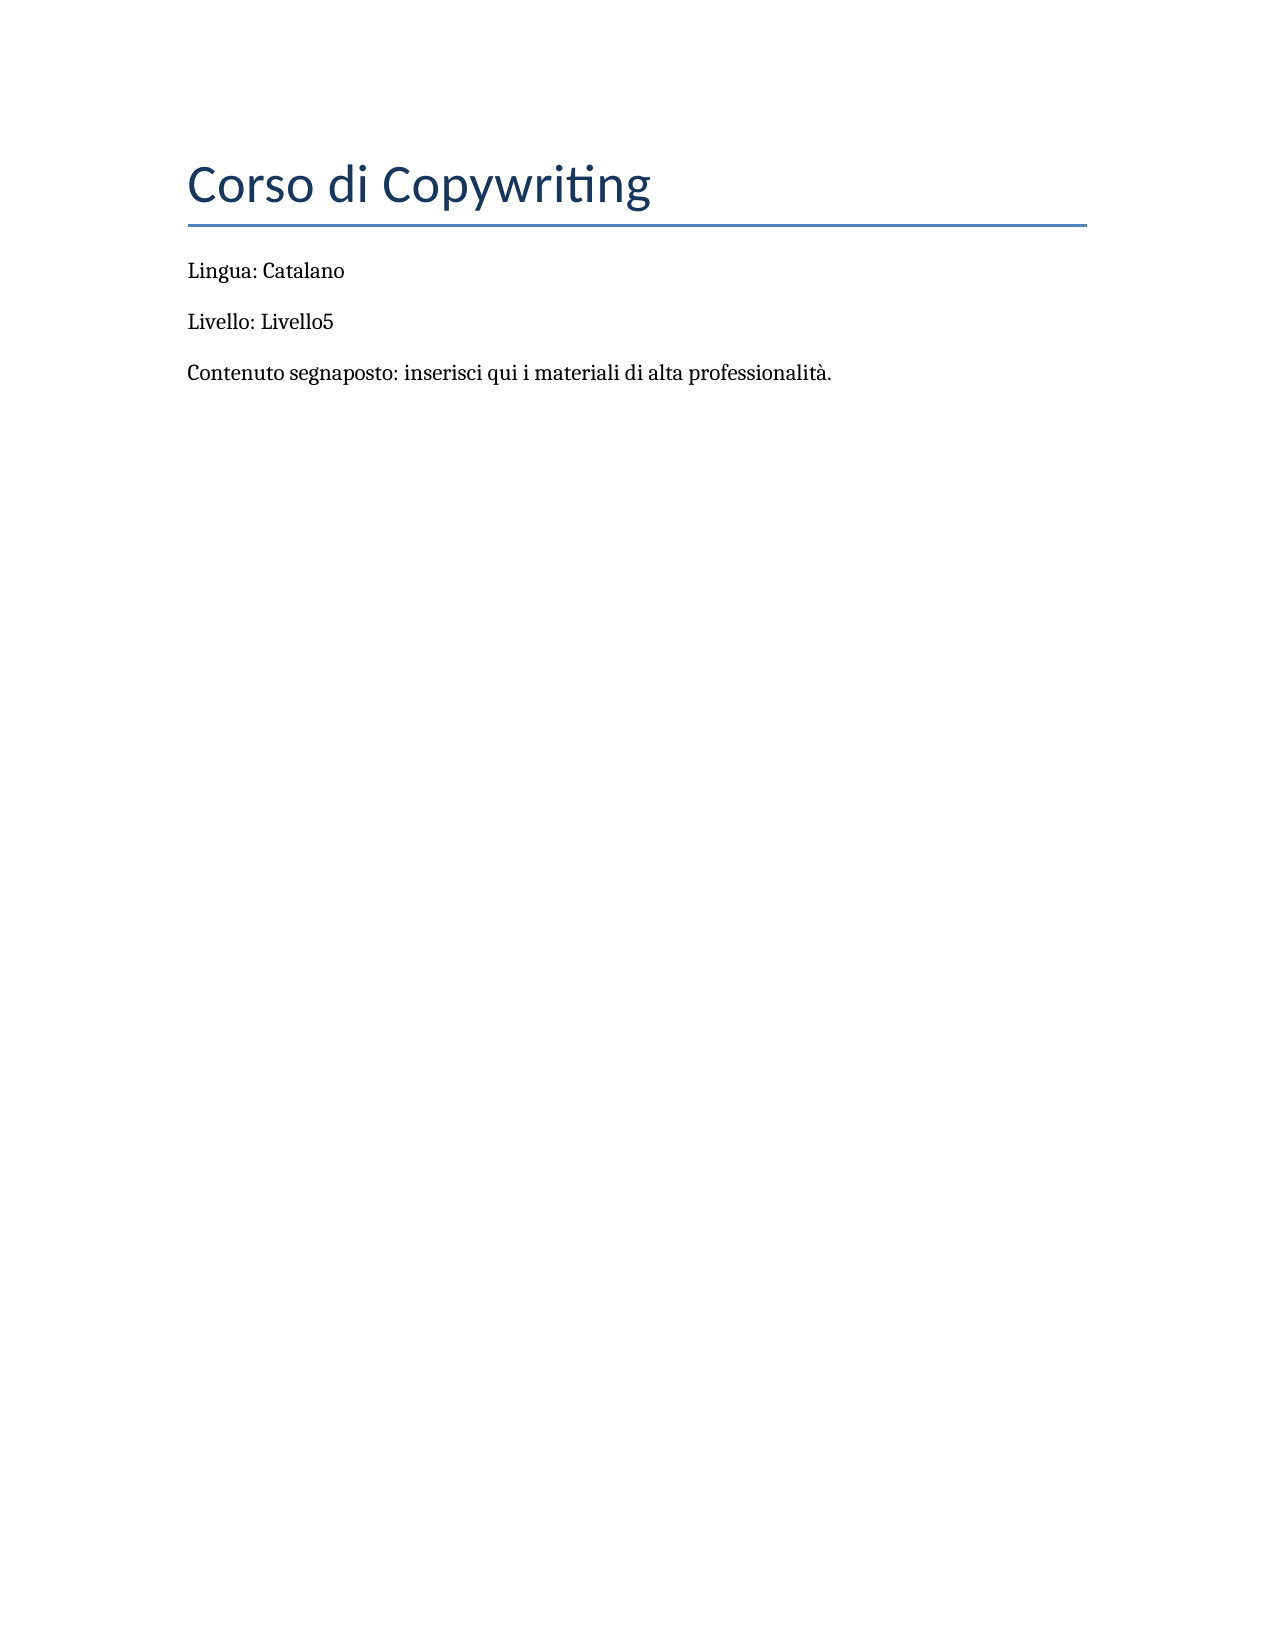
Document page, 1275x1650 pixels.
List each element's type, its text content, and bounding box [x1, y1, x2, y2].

text Livello: Livello5 [187, 309, 1087, 335]
text Contenuto segnaposto: inserisci qui i materiali di alta professionalità. [187, 360, 1087, 386]
title Corso di Copywriting [187, 150, 1087, 227]
text Lingua: Catalano [187, 258, 1087, 284]
